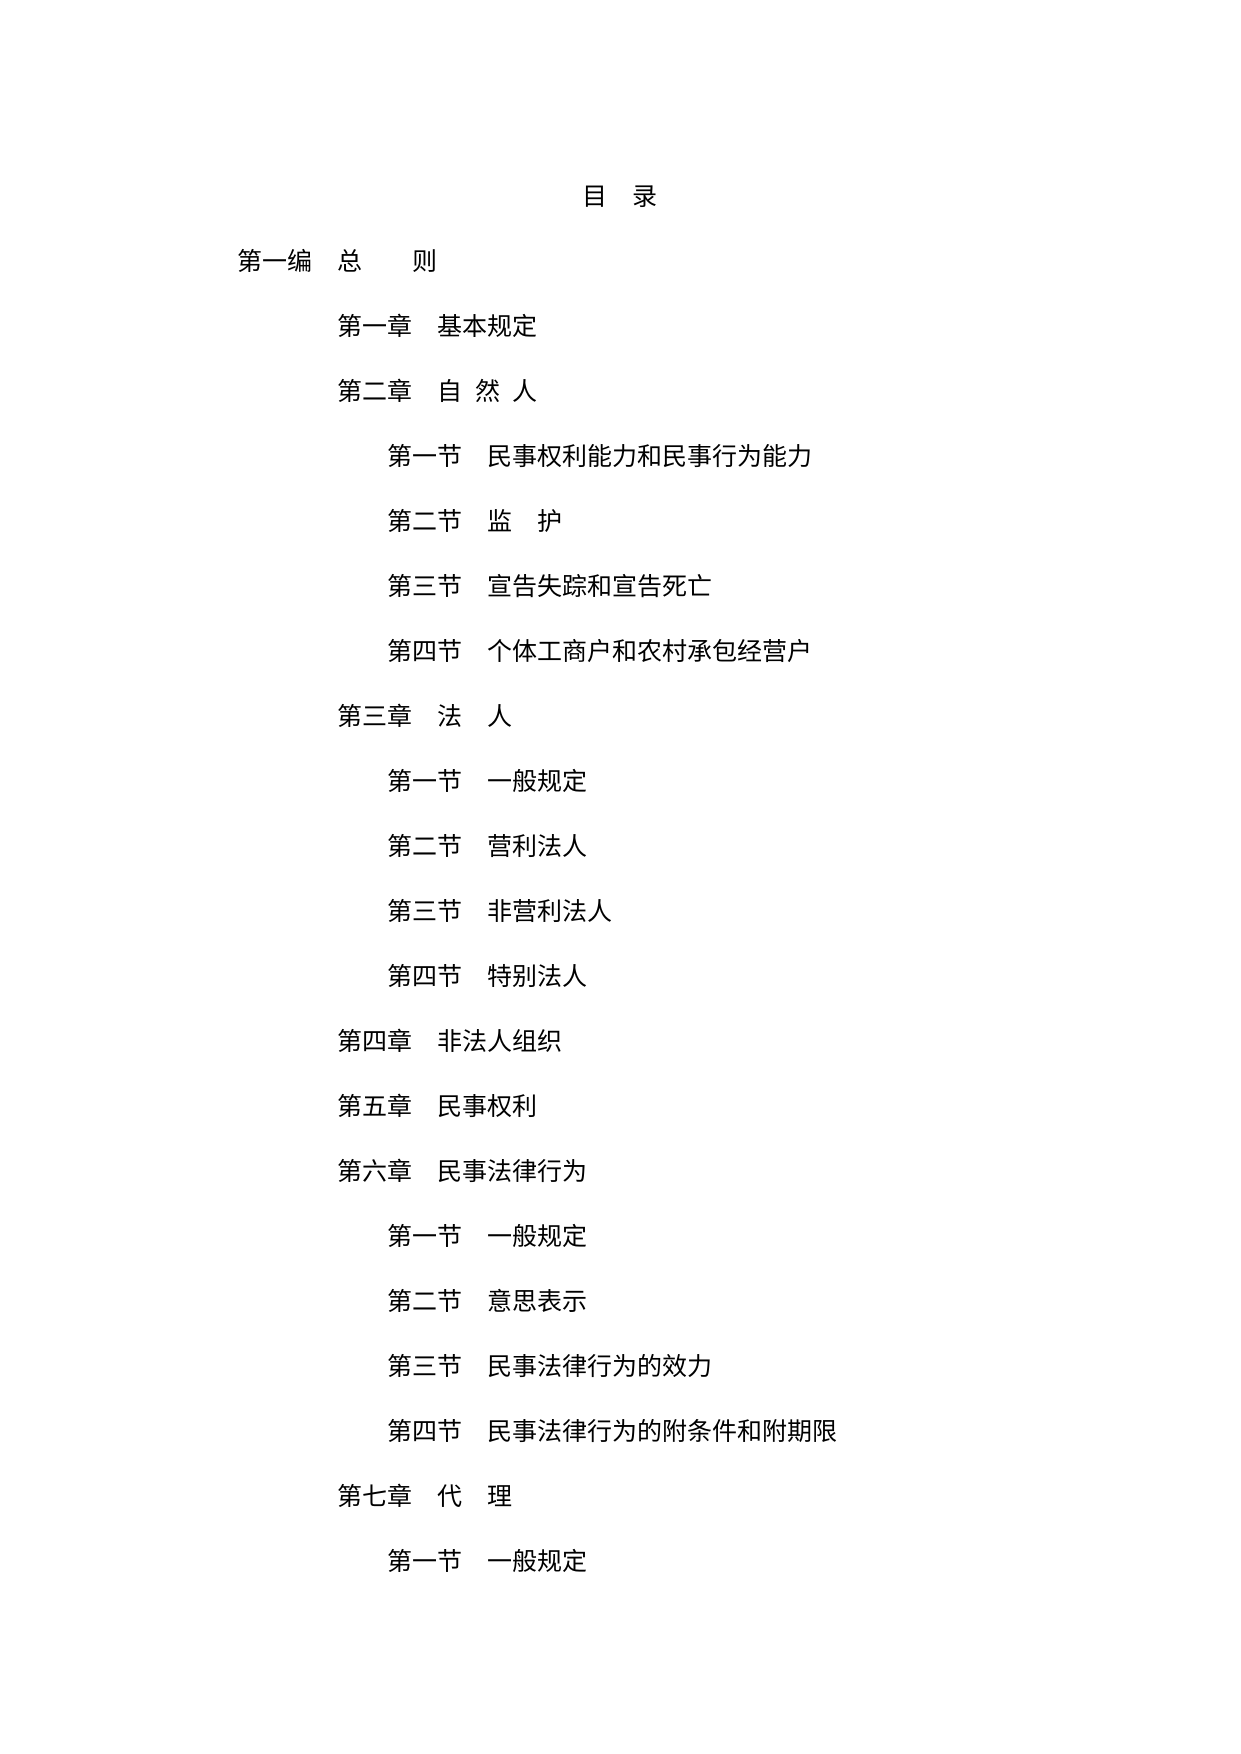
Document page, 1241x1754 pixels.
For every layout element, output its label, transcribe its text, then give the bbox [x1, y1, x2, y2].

text 第一章 基本规定 [187, 292, 1053, 357]
text 第二节 营利法人 [187, 812, 1053, 877]
text 目 录 [187, 162, 1053, 227]
text 第六章 民事法律行为 [187, 1137, 1053, 1202]
text 第二章 自 然 人 [187, 357, 1053, 422]
text 第三章 法 人 [187, 682, 1053, 747]
text 第三节 宣告失踪和宣告死亡 [187, 552, 1053, 617]
text 第七章 代 理 [187, 1462, 1053, 1527]
text 第一编 总 则 [187, 227, 1053, 292]
text 第四章 非法人组织 [187, 1007, 1053, 1072]
text 第四节 特别法人 [187, 942, 1053, 1007]
text 第一节 一般规定 [187, 1202, 1053, 1267]
text 第四节 民事法律行为的附条件和附期限 [187, 1397, 1053, 1462]
text 第三节 民事法律行为的效力 [187, 1332, 1053, 1397]
text 第三节 非营利法人 [187, 877, 1053, 942]
text 第一节 一般规定 [187, 1527, 1053, 1592]
text 第二节 意思表示 [187, 1267, 1053, 1332]
text 第二节 监 护 [187, 487, 1053, 552]
text 第四节 个体工商户和农村承包经营户 [187, 617, 1053, 682]
text 第一节 一般规定 [187, 747, 1053, 812]
text 第一节 民事权利能力和民事行为能力 [187, 422, 1053, 487]
text 第五章 民事权利 [187, 1072, 1053, 1137]
